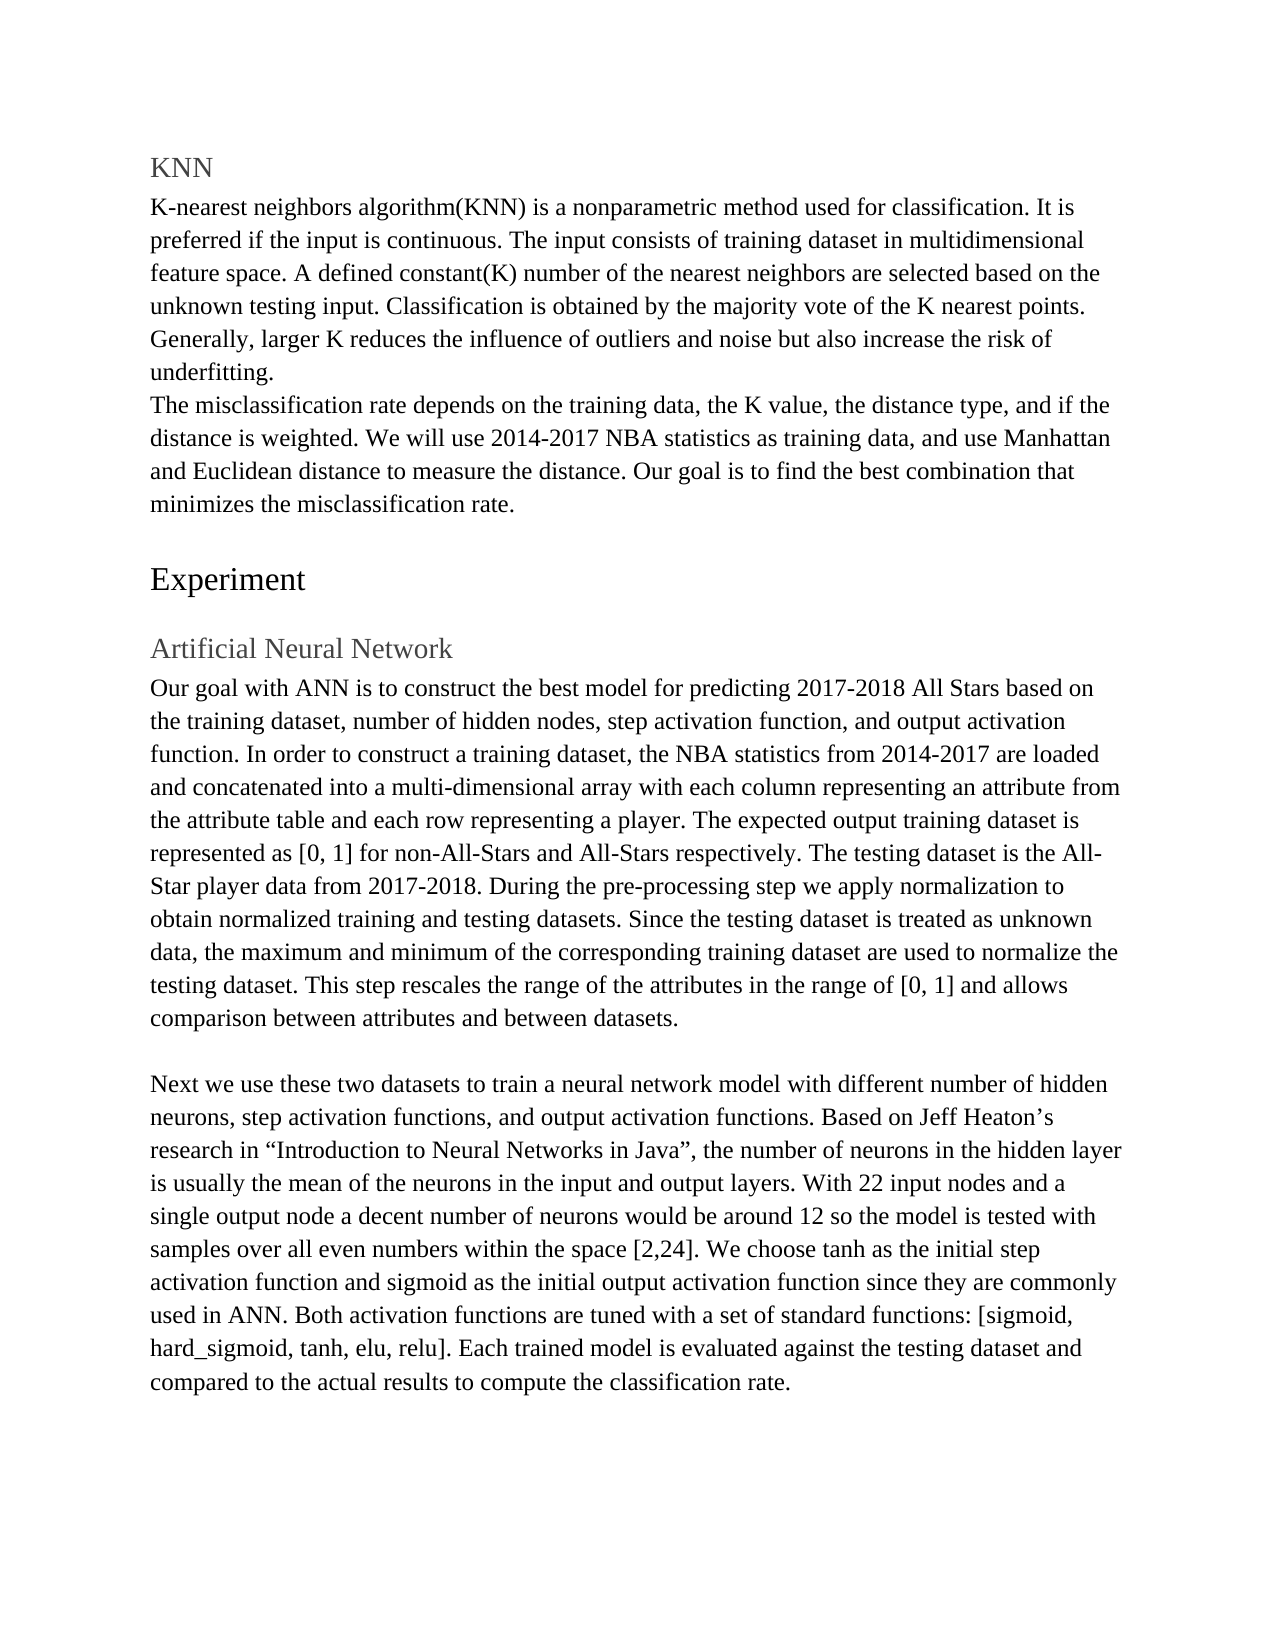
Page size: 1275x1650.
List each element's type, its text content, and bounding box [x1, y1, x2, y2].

text Our goal with ANN is to construct the best model for predicting 2017-2018 All Stars based on the training dataset, number of hidden nodes, step activation function, and output activation function. In order to construct a training dataset, the NBA statistics from 2014-2017 are loaded and concatenated into a multi-dimensional array with each column representing an attribute from the attribute table and each row representing a player. The expected output training dataset is represented as [0, 1] for non-All-Stars and All-Stars respectively. The testing dataset is the All-Star player data from 2017-2018. During the pre-processing step we apply normalization to obtain normalized training and testing datasets. Since the testing dataset is treated as unknown data, the maximum and minimum of the corresponding training dataset are used to normalize the testing dataset. This step rescales the range of the attributes in the range of [0, 1] and allows comparison between attributes and between datasets. [150, 673, 1125, 1032]
subtitle Experiment [150, 559, 1125, 598]
text Next we use these two datasets to train a neural network model with different number of hidden neurons, step activation functions, and output activation functions. Based on Jeff Heaton’s research in “Introduction to Neural Networks in Java”, the number of neurons in the hidden layer is usually the mean of the neurons in the input and output layers. With 22 input nodes and a single output node a decent number of neurons would be around 12 so the model is tested with samples over all even numbers within the space [2,24]. We choose tanh as the initial step activation function and sigmoid as the initial output activation function since they are commonly used in ANN. Both activation functions are tuned with a set of standard functions: [sigmoid, hard_sigmoid, tanh, elu, relu]. Each trained model is evaluated against the testing dataset and compared to the actual results to compute the classification rate. [150, 1069, 1125, 1395]
text The misclassification rate depends on the training data, the K value, the distance type, and if the distance is weighted. We will use 2014-2017 NBA statistics as training data, and use Manhattan and Euclidean distance to measure the distance. Our goal is to find the best combination that minimizes the misclassification rate. [150, 390, 1125, 518]
text K-nearest neighbors algorithm(KNN) is a nonparametric method used for classification. It is preferred if the input is continuous. The input consists of training dataset in multidimensional feature space. A defined constant(K) number of the nearest neighbors are selected based on the unknown testing input. Classification is obtained by the majority vote of the K nearest points. Generally, larger K reduces the influence of outliers and noise but also increase the risk of underfitting. [150, 192, 1125, 386]
subtitle KNN [150, 150, 1125, 183]
subtitle Artificial Neural Network [150, 631, 1125, 665]
